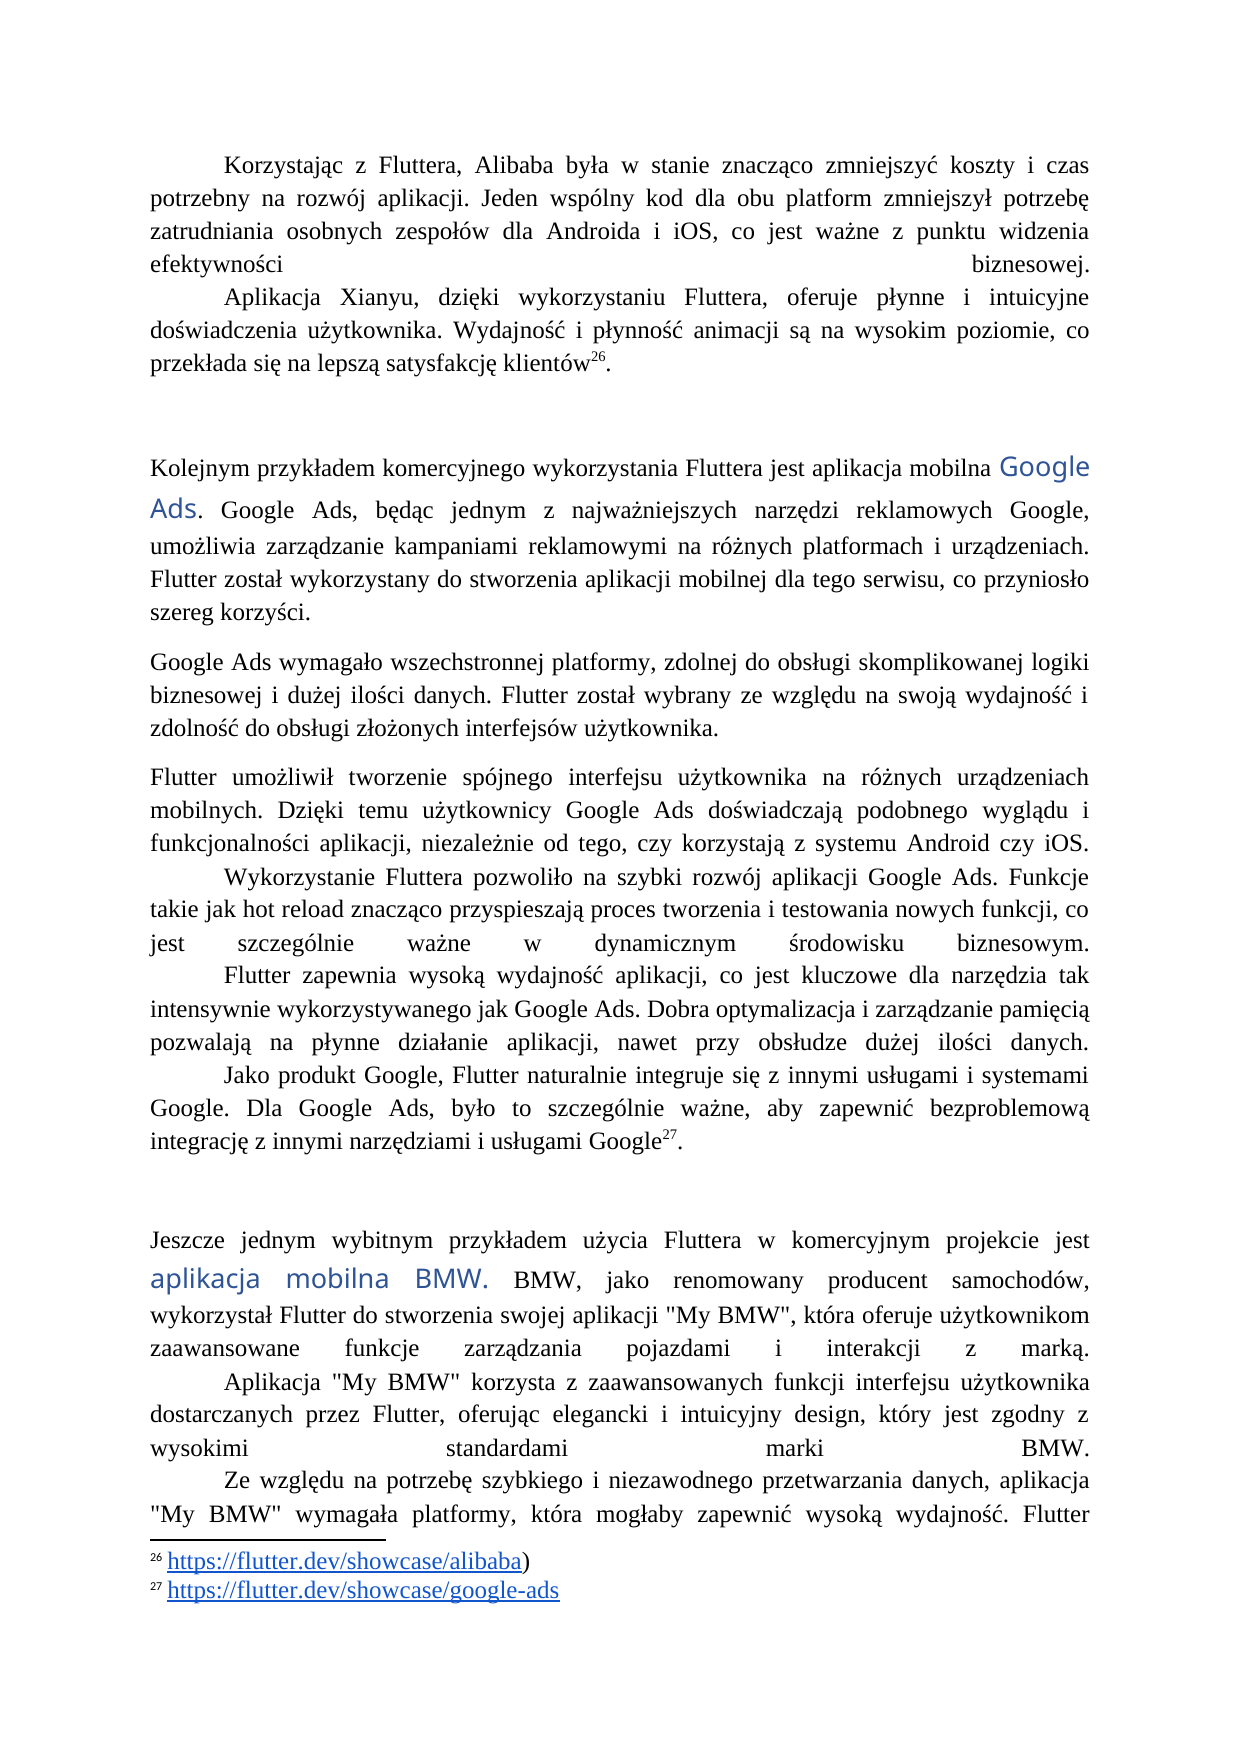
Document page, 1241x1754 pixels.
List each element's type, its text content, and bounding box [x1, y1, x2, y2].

text Kolejnym przykładem komercyjnego wykorzystania Fluttera jest aplikacja mobilna Google Ads. Google Ads, będąc jednym z najważniejszych narzędzi reklamowych Google, umożliwia zarządzanie kampaniami reklamowymi na różnych platformach i urządzeniach. Flutter został wykorzystany do stworzenia aplikacji mobilnej dla tego serwisu, co przyniosło szereg korzyści. [150, 447, 1090, 626]
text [150, 1225, 1090, 1527]
text Google Ads wymagało wszechstronnej platformy, zdolnej do obsługi skomplikowanej logiki biznesowej i dużej ilości danych. Flutter został wybrany ze względu na swoją wydajność i zdolność do obsługi złożonych interfejsów użytkownika. [150, 647, 1090, 742]
text Flutter umożliwił tworzenie spójnego interfejsu użytkownika na różnych urządzeniach mobilnych. Dzięki temu użytkownicy Google Ads doświadczają podobnego wyglądu i funkcjonalności aplikacji, niezależnie od tego, czy korzystają z systemu Android czy iOS. Wykorzystanie Fluttera pozwoliło na szybki rozwój aplikacji Google Ads. Funkcje takie jak hot reload znacząco przyspieszają proces tworzenia i testowania nowych funkcji, co jest szczególnie ważne w dynamicznym środowisku biznesowym. Flutter zapewnia wysoką wydajność aplikacji, co jest kluczowe dla narzędzia tak intensywnie wykorzystywanego jak Google Ads. Dobra optymalizacja i zarządzanie pamięcią pozwalają na płynne działanie aplikacji, nawet przy obsłudze dużej ilości danych. Jako produkt Google, Flutter naturalnie integruje się z innymi usługami i systemami Google. Dla Google Ads, było to szczególnie ważne, aby zapewnić bezproblemową integrację z innymi narzędziami i usługami Google. [150, 762, 1090, 1154]
